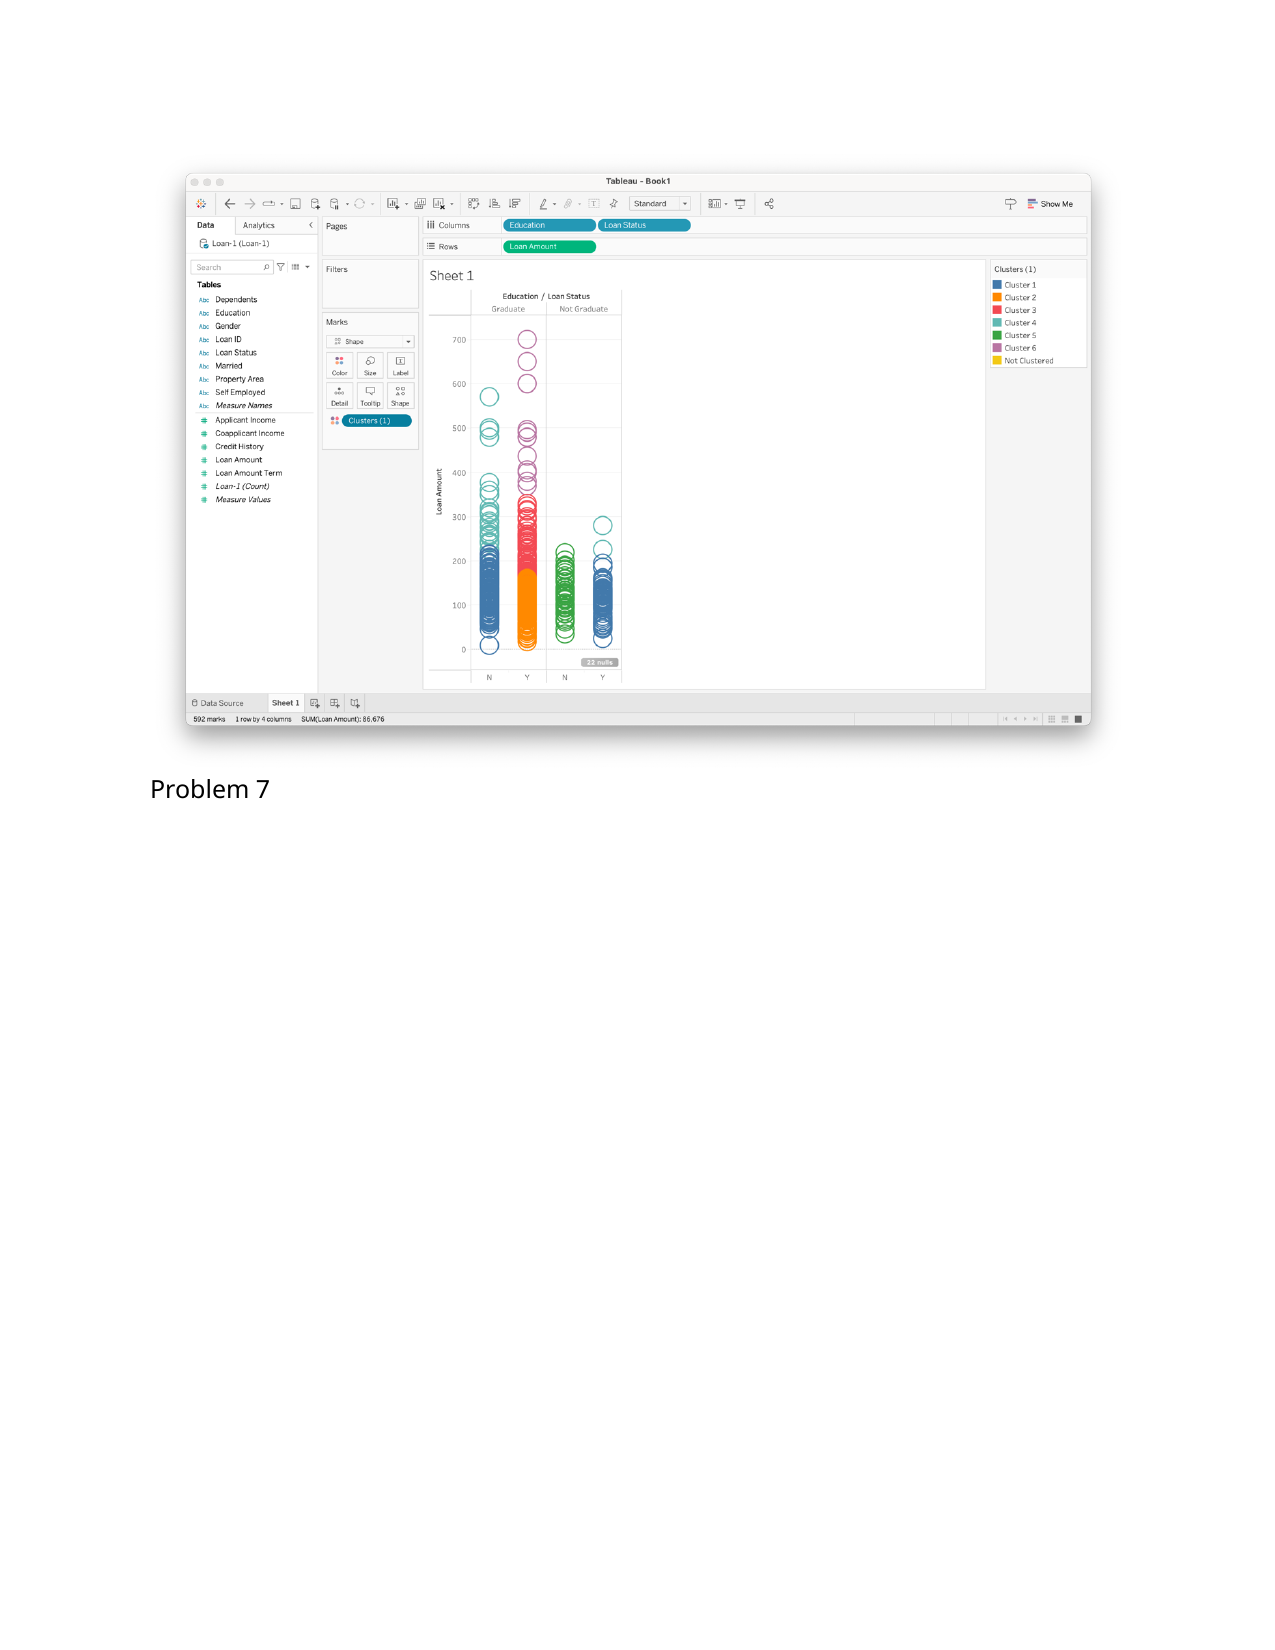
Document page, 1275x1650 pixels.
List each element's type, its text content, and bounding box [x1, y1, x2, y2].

picture [150, 150, 1125, 772]
text Problem 7 [150, 772, 1125, 805]
